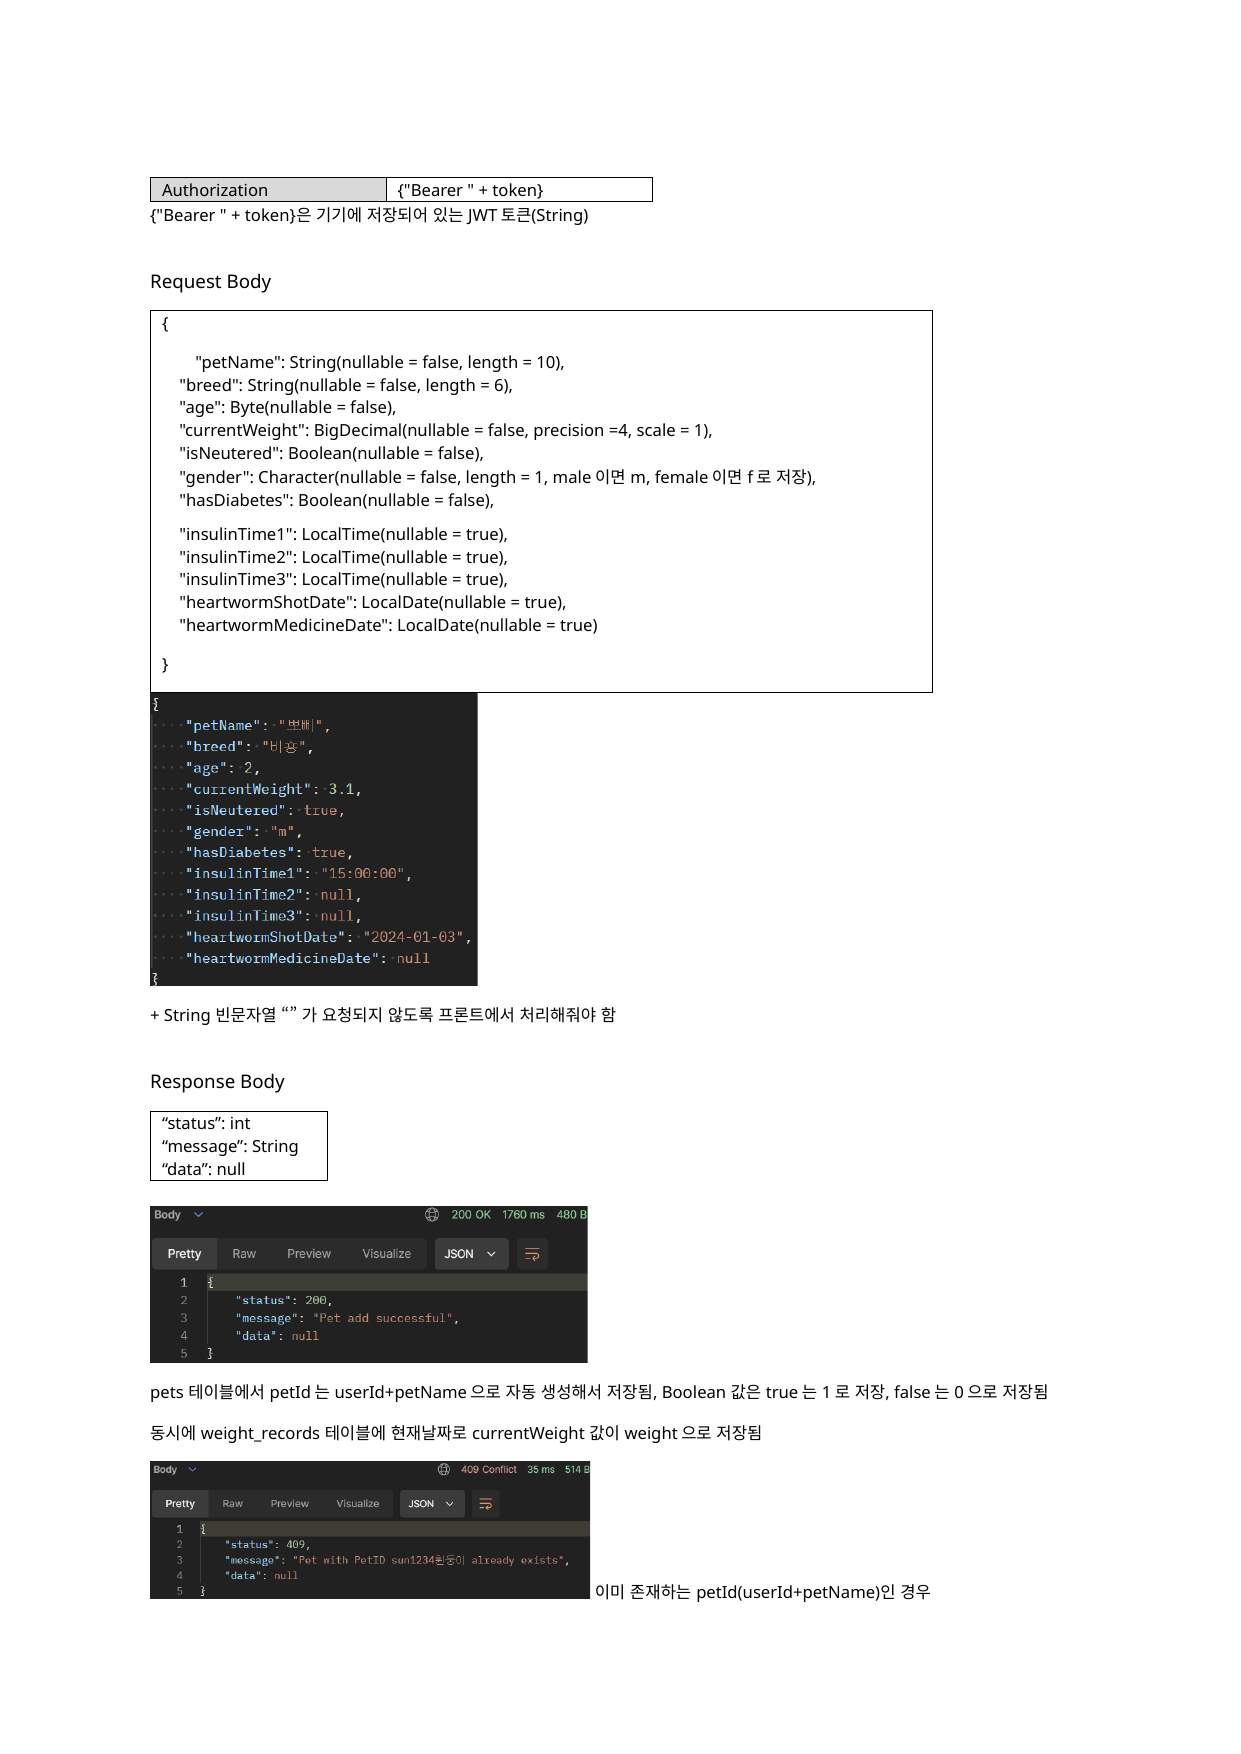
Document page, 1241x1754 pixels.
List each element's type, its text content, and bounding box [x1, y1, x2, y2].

text pets 테이블에서 petId는 userId+petName으로 자동 생성해서 저장됨, Boolean 값은 true는 1로 저장, false는 0으로 저장됨 [150, 1379, 1090, 1404]
picture [150, 1206, 588, 1363]
text + String 빈문자열 “” 가 요청되지 않도록 프론트에서 처리해줘야 함 [150, 1002, 1090, 1027]
table_header “status”: int “message”: String “data”: null [151, 1112, 327, 1180]
text {"Bearer " + token}은 기기에 저장되어 있는 JWT토큰(String) [150, 202, 1090, 226]
table_cell Authorization [151, 178, 386, 201]
picture [150, 693, 478, 986]
text 동시에 weight_records 테이블에 현재날짜로 currentWeight 값이 weight으로 저장됨 [150, 1420, 1090, 1444]
text Response Body [150, 1068, 1090, 1094]
table_header { "petName": String(nullable = false, length = 10), "breed": String(nullable = false, length = 6), "age": Byte(nullable = false), "currentWeight": BigDecimal(nullable = false, precision =4, scale = 1), "isNeutered": Boolean(nullable = false), "gender": Character(nullable = false, length = 1, male이면 m, female이면 f로 저장), "hasDiabetes": Boolean(nullable = false), "insulinTime1": LocalTime(nullable = true), "insulinTime2": LocalTime(nullable = true), "insulinTime3": LocalTime(nullable = true), "heartwormShotDate": LocalDate(nullable = true), "heartwormMedicineDate": LocalDate(nullable = true) } [151, 311, 932, 692]
text Request Body [150, 268, 1090, 294]
table_cell {"Bearer " + token} [387, 178, 652, 201]
picture [150, 1461, 591, 1599]
